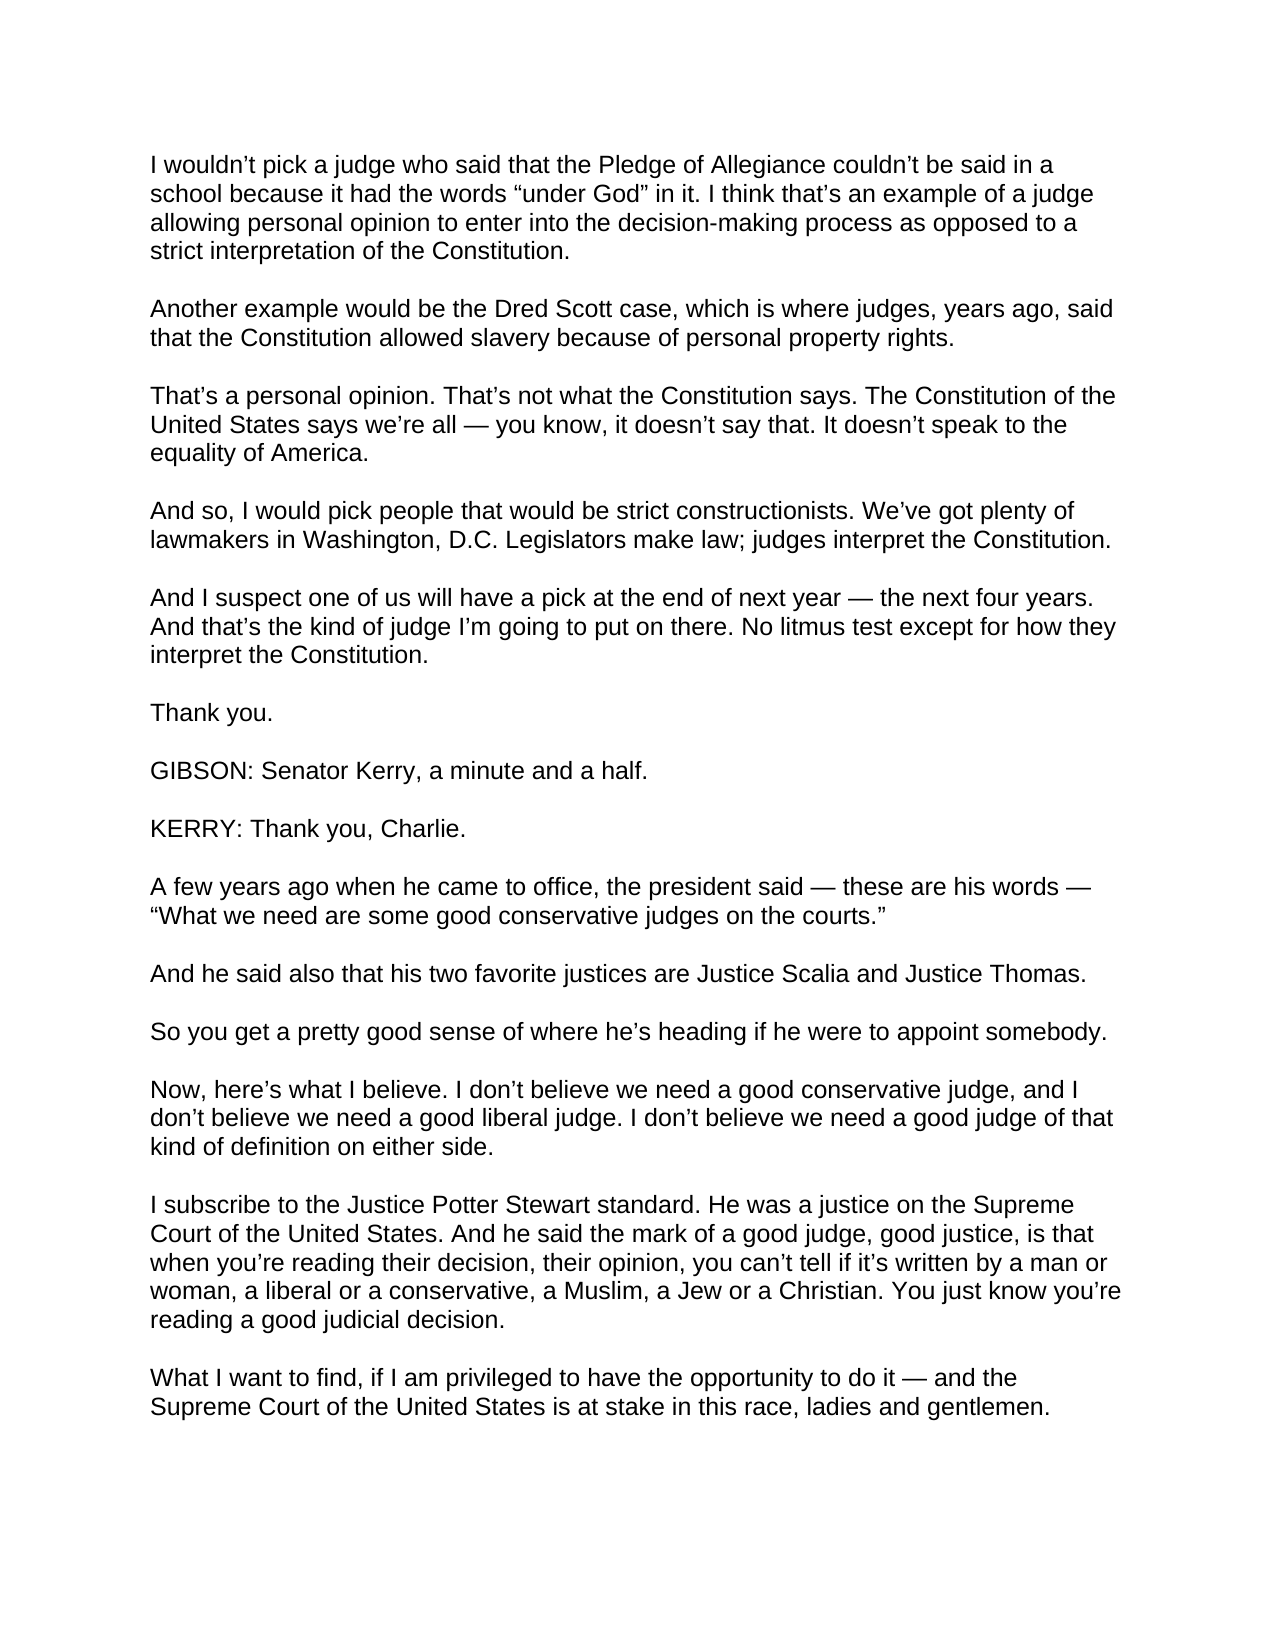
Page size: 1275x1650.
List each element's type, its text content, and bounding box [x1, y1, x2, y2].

text Another example would be the Dred Scott case, which is where judges, years ago, said that the Constitution allowed slavery because of personal property rights. [150, 294, 1125, 352]
text And he said also that his two favorite justices are Justice Scalia and Justice Thomas. [150, 959, 1125, 987]
text That’s a personal opinion. That’s not what the Constitution says. The Constitution of the United States says we’re all — you know, it doesn’t say that. It doesn’t speak to the equality of America. [150, 381, 1125, 467]
text KERRY: Thank you, Charlie. [150, 814, 1125, 843]
text A few years ago when he came to office, the president said — these are his words — “What we need are some good conservative judges on the courts.” [150, 872, 1125, 929]
text Now, here’s what I believe. I don’t believe we need a good conservative judge, and I don’t believe we need a good liberal judge. I don’t believe we need a good judge of that kind of definition on either side. [150, 1074, 1125, 1161]
text And I suspect one of us will have a pick at the end of next year — the next four years. And that’s the kind of judge I’m going to put on there. No litmus test except for how they interpret the Constitution. [150, 583, 1125, 669]
text Thank you. [150, 698, 1125, 727]
text GIBSON: Senator Kerry, a minute and a half. [150, 756, 1125, 785]
text So you get a pretty good sense of where he’s heading if he were to appoint somebody. [150, 1017, 1125, 1045]
text I wouldn’t pick a judge who said that the Pledge of Allegiance couldn’t be said in a school because it had the words “under God” in it. I think that’s an example of a judge allowing personal opinion to enter into the decision-making process as opposed to a strict interpretation of the Constitution. [150, 150, 1125, 265]
text And so, I would pick people that would be strict constructionists. We’ve got plenty of lawmakers in Washington, D.C. Legislators make law; judges interpret the Constitution. [150, 496, 1125, 554]
text What I want to find, if I am privileged to have the opportunity to do it — and the Supreme Court of the United States is at stake in this race, ladies and gentlemen. [150, 1363, 1125, 1420]
text I subscribe to the Justice Potter Stewart standard. He was a justice on the Supreme Court of the United States. And he said the mark of a good judge, good justice, is that when you’re reading their decision, their opinion, you can’t tell if it’s written by a man or woman, a liberal or a conservative, a Muslim, a Jew or a Christian. You just know you’re reading a good judicial decision. [150, 1190, 1125, 1334]
